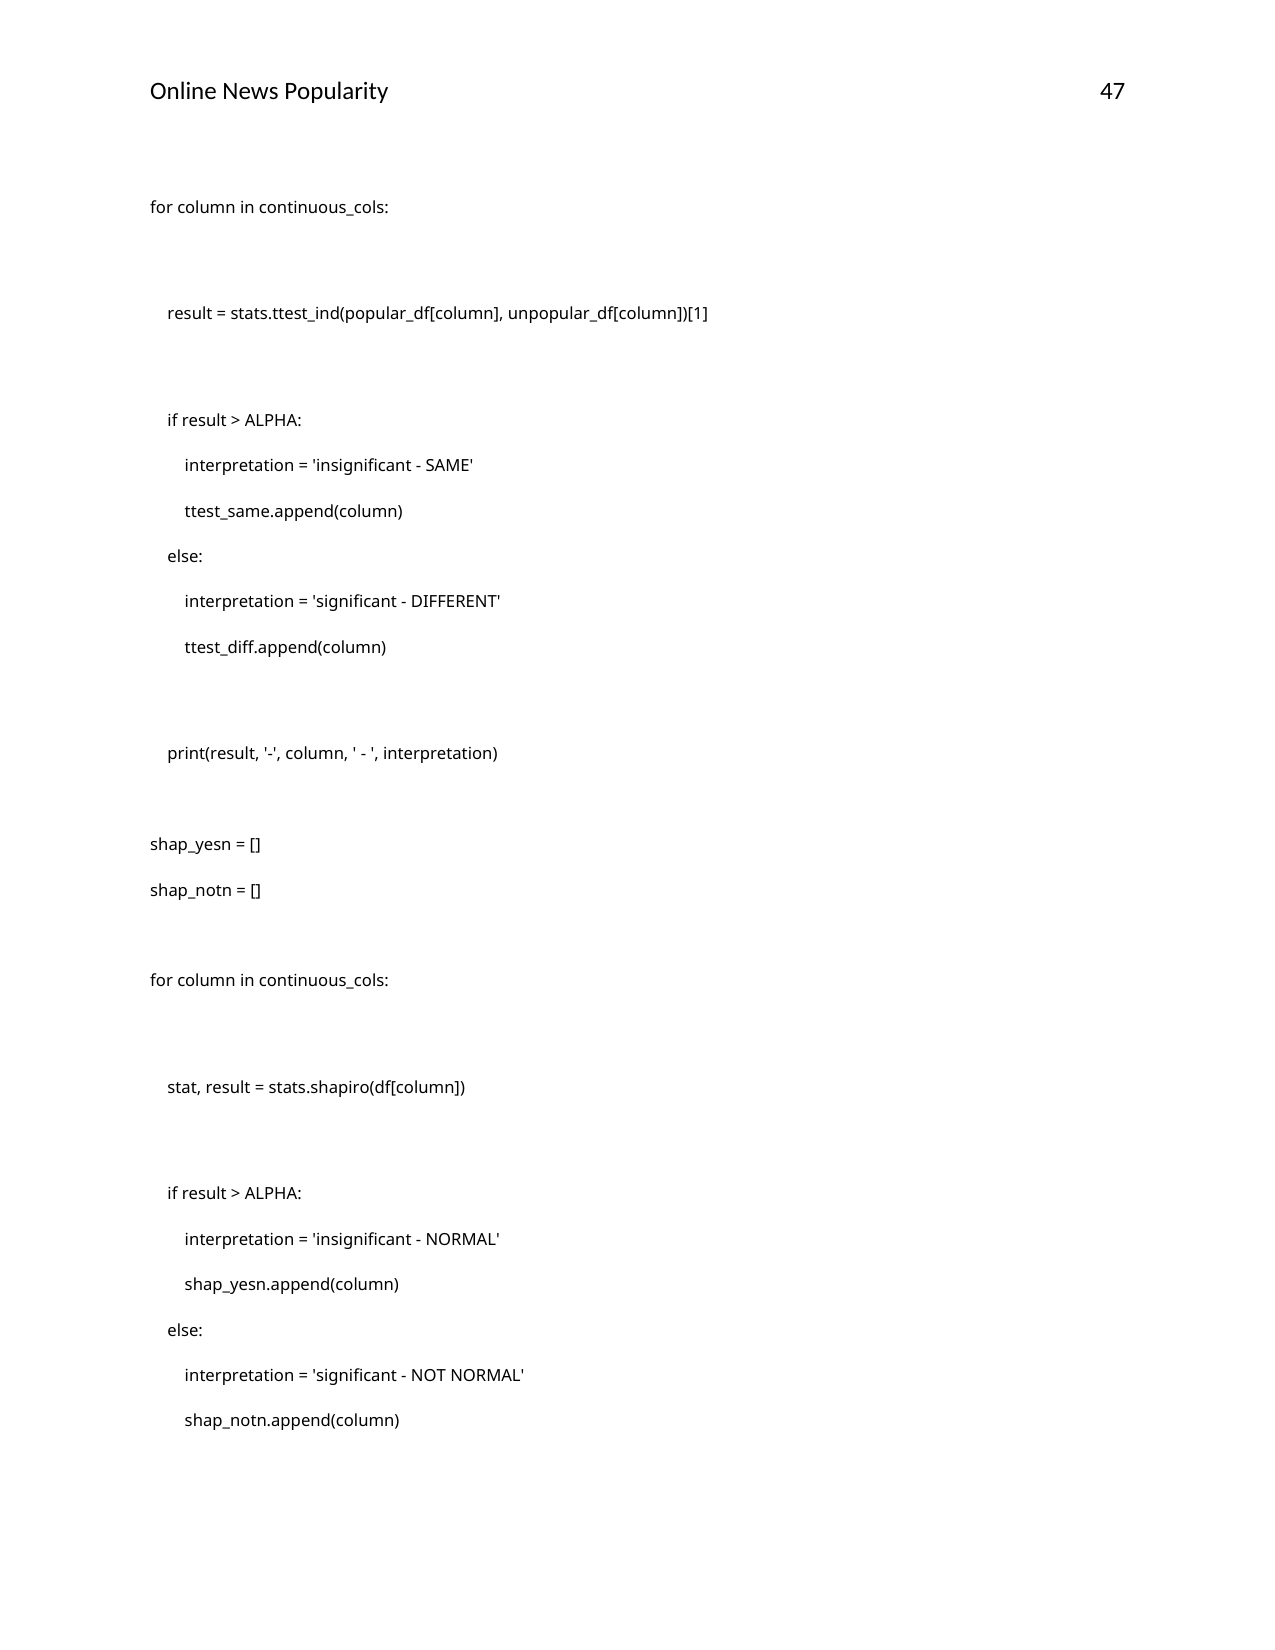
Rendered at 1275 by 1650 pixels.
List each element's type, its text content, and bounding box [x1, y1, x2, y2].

text stat, result = stats.shapiro(df[column]) [150, 1075, 1125, 1098]
text shap_yesn = [] [150, 833, 1125, 855]
text interpretation = 'significant - DIFFERENT' [150, 590, 1125, 613]
text for column in continuous_cols: [150, 195, 1125, 218]
text shap_yesn.append(column) [150, 1273, 1125, 1295]
text print(result, '-', column, ' - ', interpretation) [150, 742, 1125, 764]
text else: [150, 544, 1125, 567]
text else: [150, 1318, 1125, 1341]
text result = stats.ttest_ind(popular_df[column], unpopular_df[column])[1] [150, 302, 1125, 324]
text if result > ALPHA: [150, 1182, 1125, 1204]
text interpretation = 'significant - NOT NORMAL' [150, 1363, 1125, 1386]
text shap_notn = [] [150, 878, 1125, 901]
text shap_notn.append(column) [150, 1409, 1125, 1432]
text ttest_diff.append(column) [150, 635, 1125, 658]
text interpretation = 'insignificant - SAME' [150, 454, 1125, 476]
text for column in continuous_cols: [150, 969, 1125, 992]
text interpretation = 'insignificant - NORMAL' [150, 1227, 1125, 1250]
text if result > ALPHA: [150, 408, 1125, 431]
text ttest_same.append(column) [150, 499, 1125, 522]
